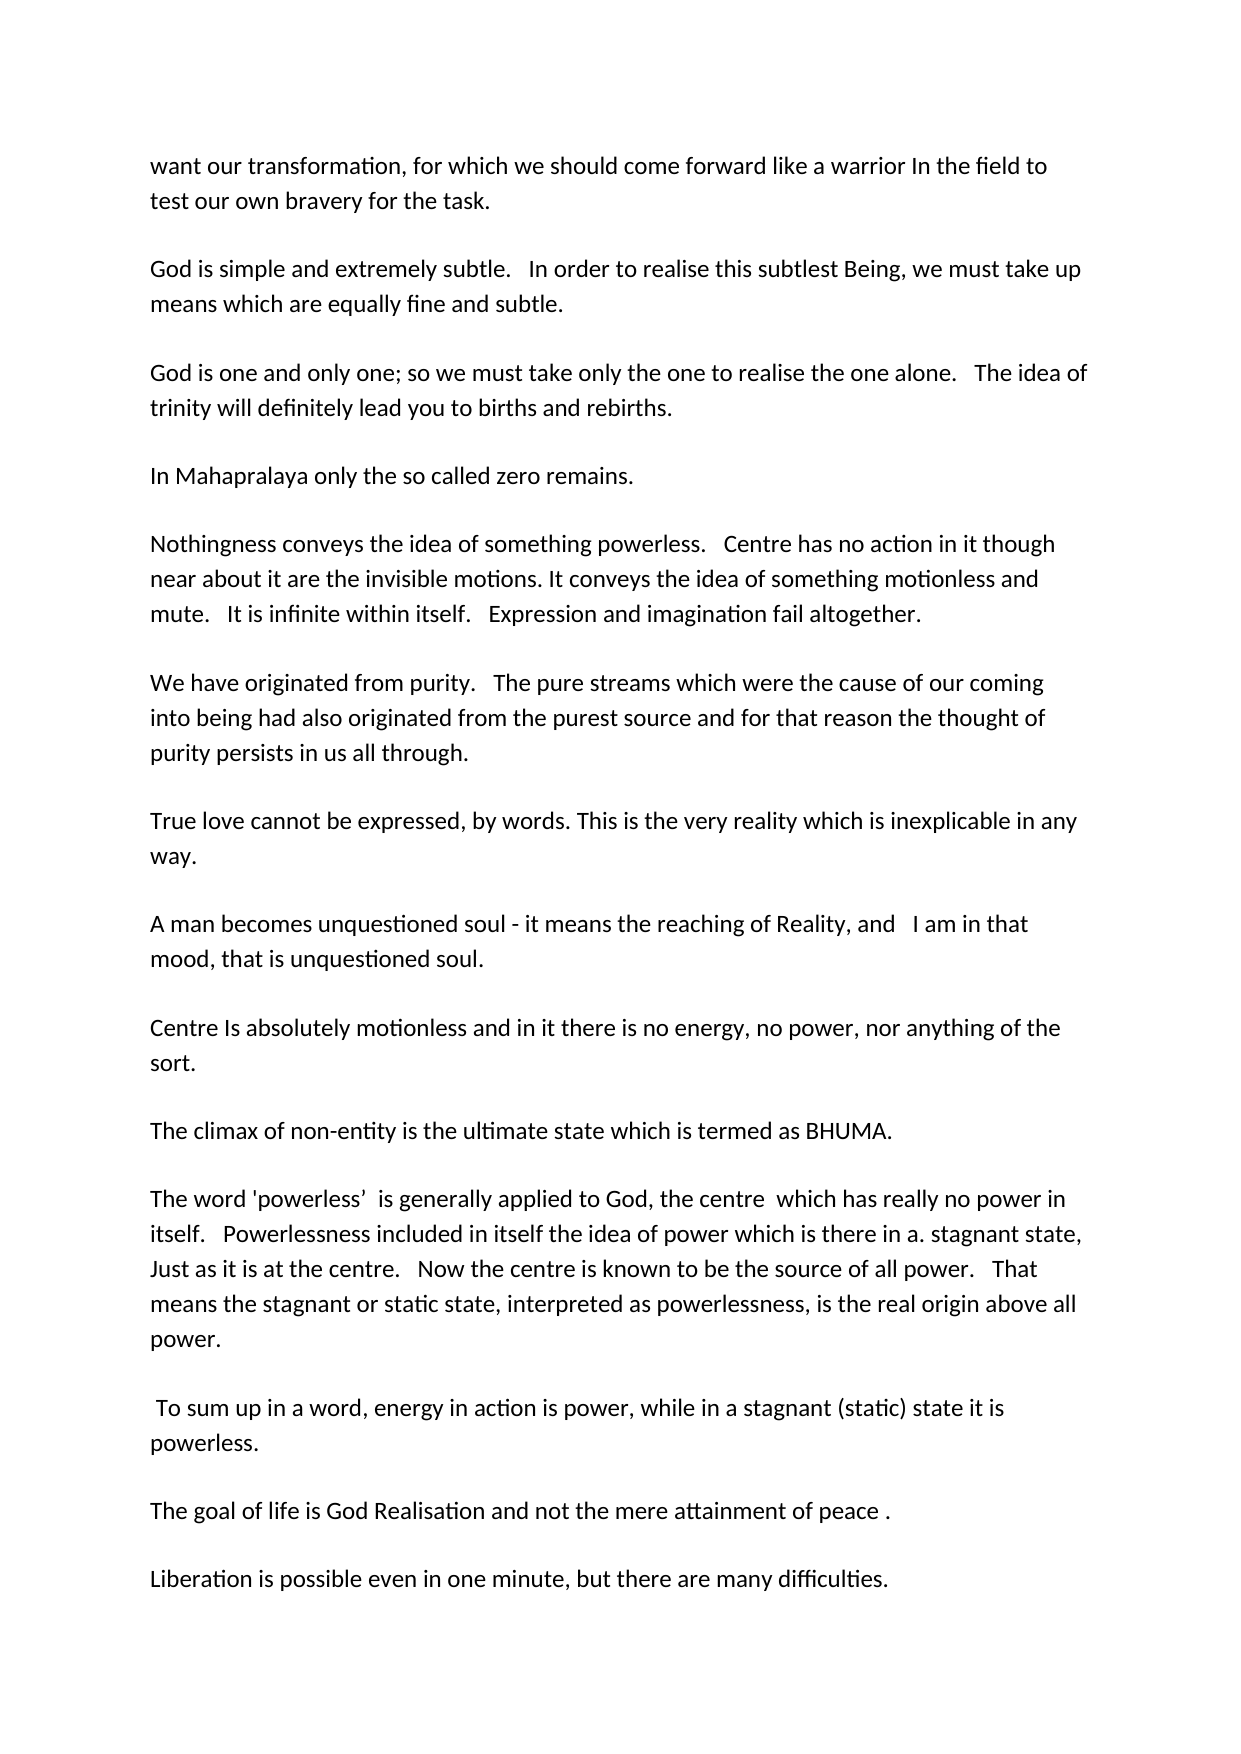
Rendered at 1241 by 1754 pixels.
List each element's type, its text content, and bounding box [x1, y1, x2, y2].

text True love cannot be expressed, by words. This is the very reality which is inexplicable in any way. [150, 805, 1090, 871]
text God is simple and extremely subtle. In order to realise this subtlest Being, we must take up means which are equally fine and subtle. [150, 253, 1090, 319]
text The word 'powerless’ is generally applied to God, the centre which has really no power in itself. Powerlessness included in itself the idea of power which is there in a. stagnant state, Just as it is at the centre. Now the centre is known to be the source of all power. That means the stagnant or static state, interpreted as powerlessness, is the real origin above all power. [150, 1183, 1090, 1354]
text Centre Is absolutely motionless and in it there is no energy, no power, nor anything of the sort. [150, 1012, 1090, 1077]
text Nothingness conveys the idea of something powerless. Centre has no action in it though near about it are the invisible motions. It conveys the idea of something motionless and mute. It is infinite within itself. Expression and imagination fail altogether. [150, 528, 1090, 629]
text The climax of non-entity is the ultimate state which is termed as BHUMA. [150, 1115, 1090, 1146]
text To sum up in a word, energy in action is power, while in a stagnant (static) state it is powerless. [150, 1392, 1090, 1457]
text God is one and only one; so we must take only the one to realise the one alone. The idea of trinity will definitely lead you to births and rebirths. [150, 357, 1090, 422]
text We have originated from purity. The pure streams which were the cause of our coming into being had also originated from the purest source and for that reason the thought of purity persists in us all through. [150, 667, 1090, 767]
text A man becomes unquestioned soul - it means the reaching of Reality, and I am in that mood, that is unquestioned soul. [150, 908, 1090, 974]
text The goal of life is God Realisation and not the mere attainment of peace . [150, 1495, 1090, 1526]
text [150, 150, 1090, 216]
text In Mahapralaya only the so called zero remains. [150, 460, 1090, 491]
text Liberation is possible even in one minute, but there are many difficulties. [150, 1563, 1090, 1594]
